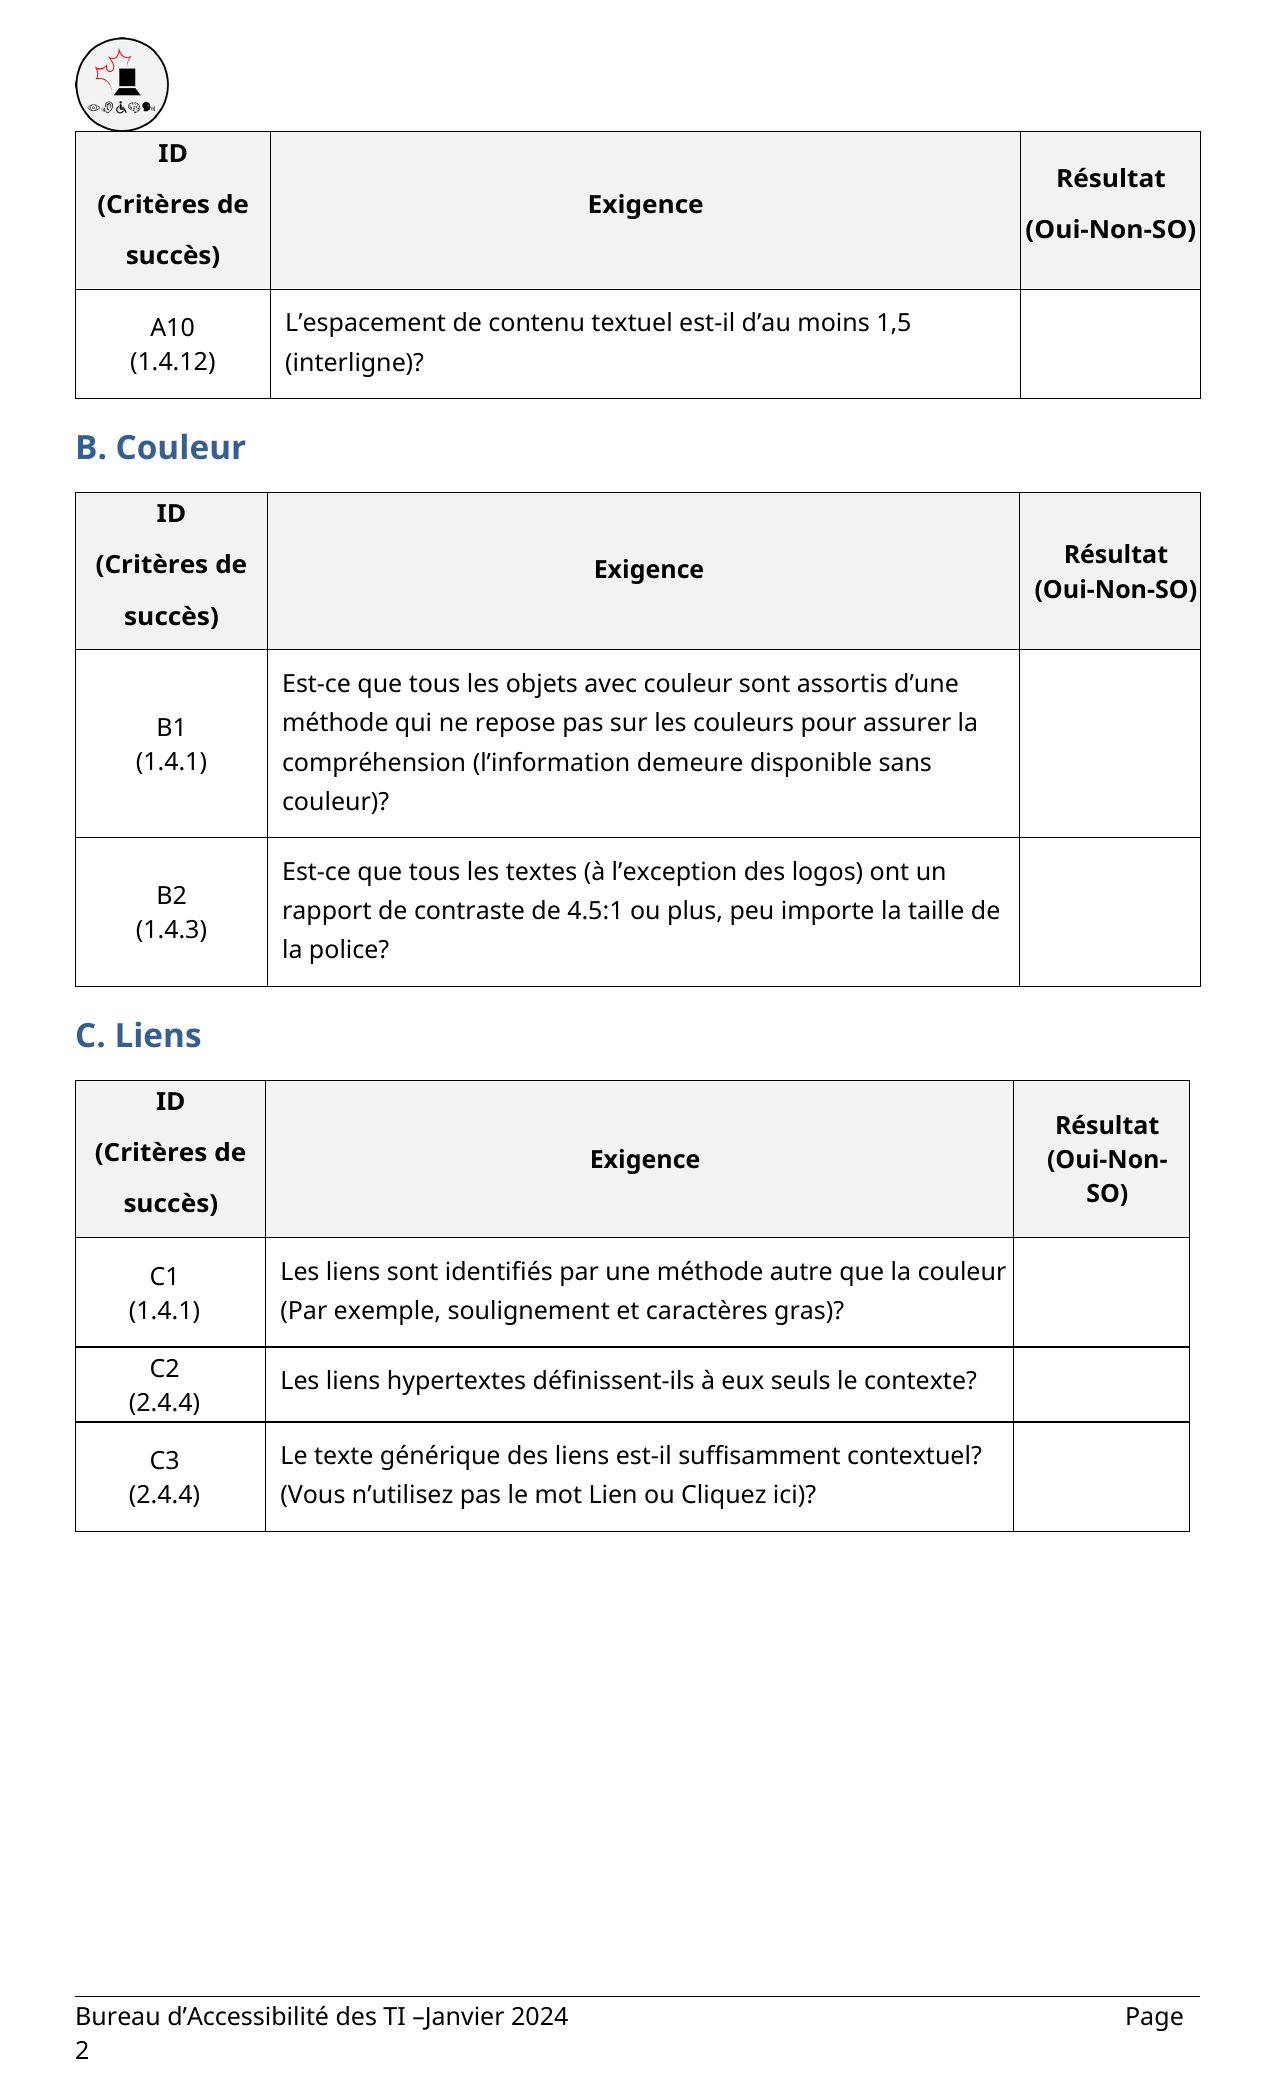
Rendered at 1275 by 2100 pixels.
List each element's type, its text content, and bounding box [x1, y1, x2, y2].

table_cell C1 (1.4.1) [76, 1238, 265, 1346]
table_cell [1020, 838, 1200, 986]
table_cell Les liens sont identifiés par une méthode autre que la couleur (Par exemple, soulignement et caractères gras)? [266, 1238, 1013, 1346]
table_cell Est-ce que tous les objets avec couleur sont assortis d’une méthode qui ne repose pas sur les couleurs pour assurer la compréhension (l’information demeure disponible sans couleur)? [268, 650, 1019, 837]
table_header Exigence [268, 493, 1019, 649]
table_header ID (Critères de succès) [76, 1081, 265, 1237]
table_cell B1 (1.4.1) [76, 650, 267, 837]
table_cell C3 (2.4.4) [76, 1423, 265, 1531]
table_cell [1014, 1348, 1189, 1421]
picture [75, 37, 169, 131]
table_cell Est-ce que tous les textes (à l’exception des logos) ont un rapport de contraste de 4.5:1 ou plus, peu importe la taille de la police? [268, 838, 1019, 986]
table_cell [1020, 650, 1200, 837]
table_header Résultat (Oui-Non-SO) [1020, 493, 1200, 649]
table_header Exigence [271, 132, 1020, 288]
table_cell B2 (1.4.3) [76, 838, 267, 986]
table_header Exigence [266, 1081, 1013, 1237]
table_cell [1021, 290, 1200, 398]
table_header Résultat (Oui-Non-SO) [1014, 1081, 1189, 1237]
table_cell Les liens hypertextes définissent-ils à eux seuls le contexte? [266, 1348, 1013, 1421]
table_cell L’espacement de contenu textuel est-il d’au moins 1,5 (interligne)? [271, 290, 1020, 398]
table_cell [1014, 1423, 1189, 1531]
subtitle C. Liens [75, 1012, 1200, 1057]
table_header Résultat (Oui-Non-SO) [1021, 132, 1200, 288]
table_cell A10 (1.4.12) [76, 290, 270, 398]
table_cell C2 (2.4.4) [76, 1348, 265, 1421]
table_header ID (Critères de succès) [76, 132, 270, 288]
table_header ID (Critères de succès) [76, 493, 267, 649]
table_cell [1014, 1238, 1189, 1346]
table_cell Le texte générique des liens est-il suffisamment contextuel? (Vous n’utilisez pas le mot Lien ou Cliquez ici)? [266, 1423, 1013, 1531]
subtitle B. Couleur [75, 424, 1200, 469]
